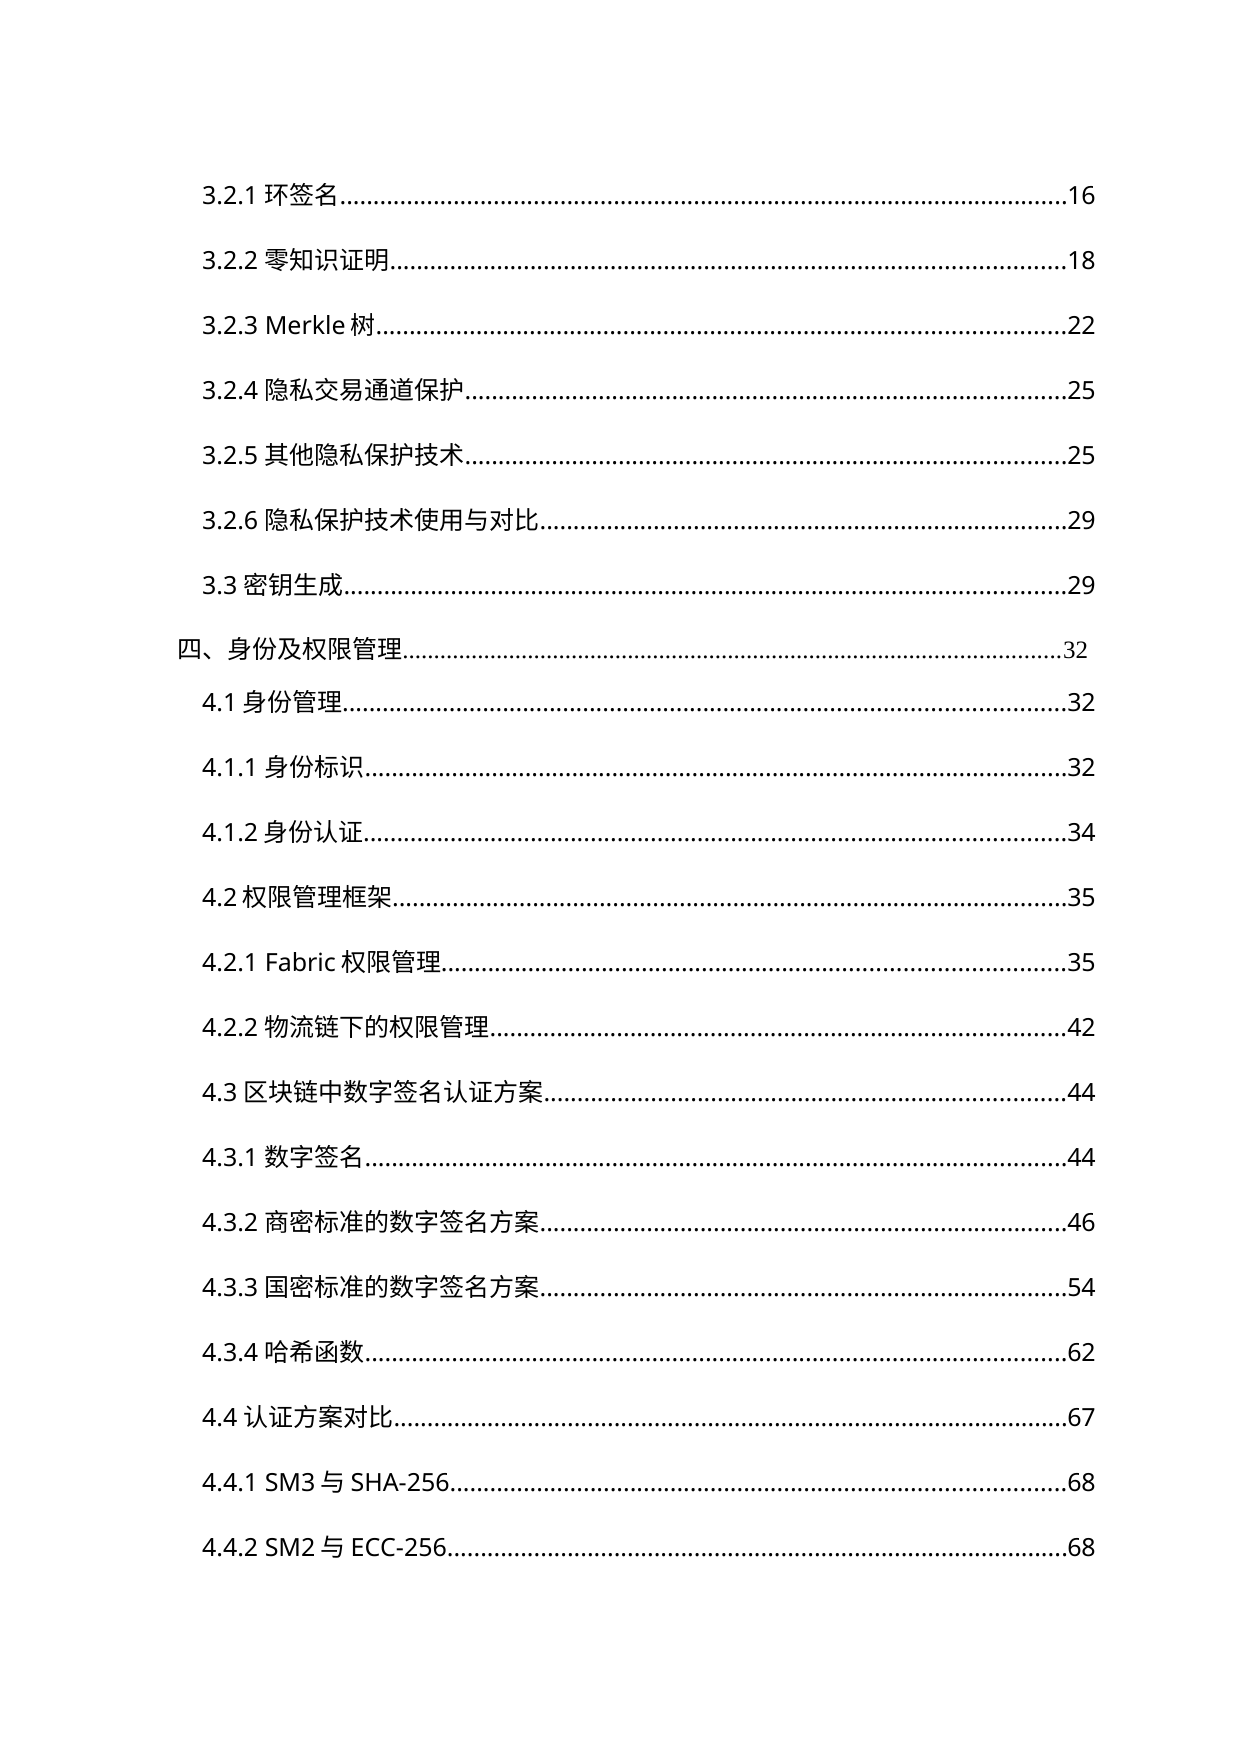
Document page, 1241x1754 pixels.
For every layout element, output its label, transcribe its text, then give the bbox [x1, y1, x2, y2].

text 4.2权限管理框架 35 [152, 864, 1088, 929]
text 4.1身份管理 32 [152, 669, 1088, 734]
text 4.3.1 数字签名 44 [152, 1124, 1088, 1189]
text 3.2.2 零知识证明 18 [152, 227, 1088, 292]
text 四、身份及权限管理 32 [152, 617, 1088, 669]
text 4.2.2 物流链下的权限管理 42 [152, 994, 1088, 1059]
text 4.3.3 国密标准的数字签名方案 54 [152, 1254, 1088, 1319]
text 4.2.1 Fabric权限管理 35 [152, 929, 1088, 994]
text 3.2.5 其他隐私保护技术 25 [152, 422, 1088, 487]
text 4.3.4 哈希函数 62 [152, 1319, 1088, 1384]
text 3.3 密钥生成 29 [152, 552, 1088, 617]
text 4.4 认证方案对比 67 [152, 1384, 1088, 1449]
text 3.2.3 Merkle树 22 [152, 292, 1088, 357]
text 4.4.1 SM3与SHA-256 68 [152, 1449, 1088, 1514]
text 3.2.1 环签名 16 [152, 162, 1088, 227]
text 4.1.2身份认证 34 [152, 799, 1088, 864]
text 4.3 区块链中数字签名认证方案 44 [152, 1059, 1088, 1124]
text 3.2.6 隐私保护技术使用与对比 29 [152, 487, 1088, 552]
text 4.3.2 商密标准的数字签名方案 46 [152, 1189, 1088, 1254]
text 4.1.1 身份标识 32 [152, 734, 1088, 799]
text 4.4.2 SM2与ECC-256 68 [152, 1514, 1088, 1579]
text 3.2.4 隐私交易通道保护 25 [152, 357, 1088, 422]
